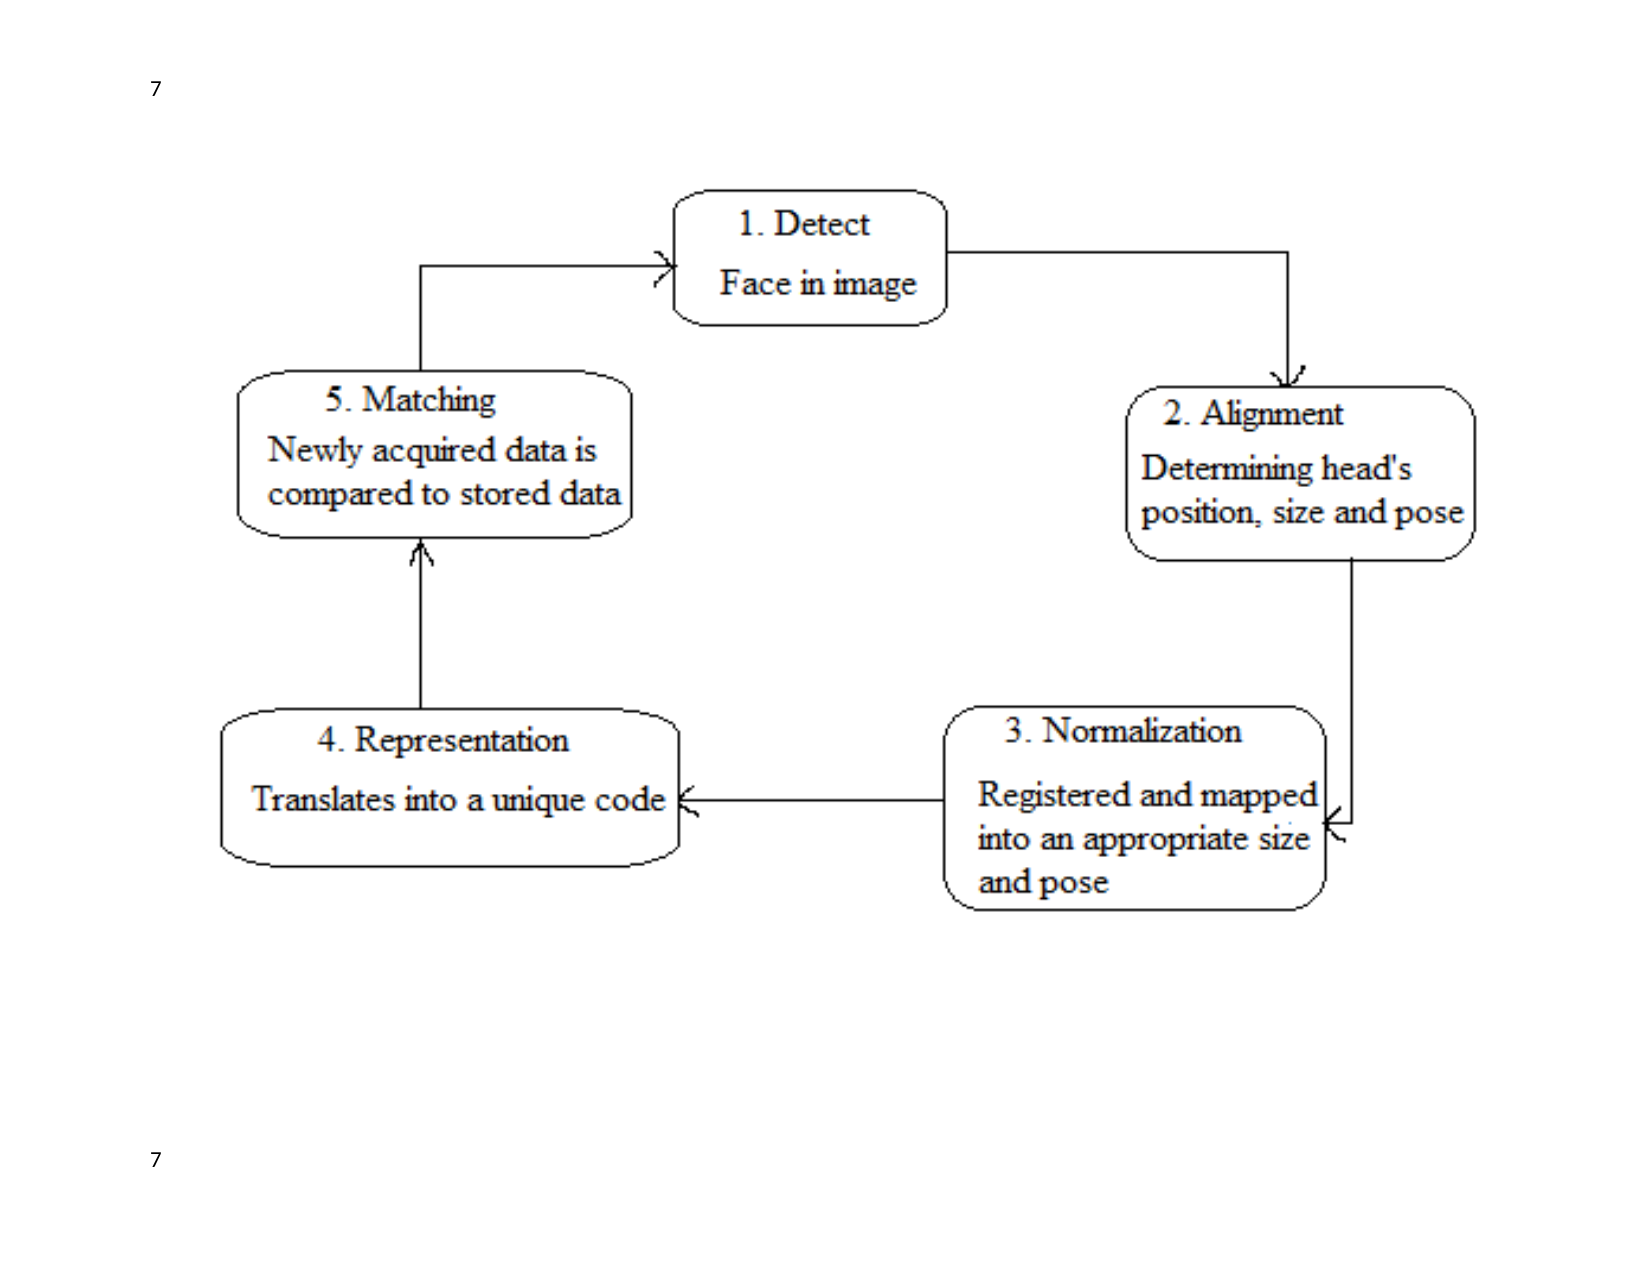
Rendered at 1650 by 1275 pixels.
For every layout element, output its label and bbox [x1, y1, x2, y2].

picture [150, 150, 1517, 930]
